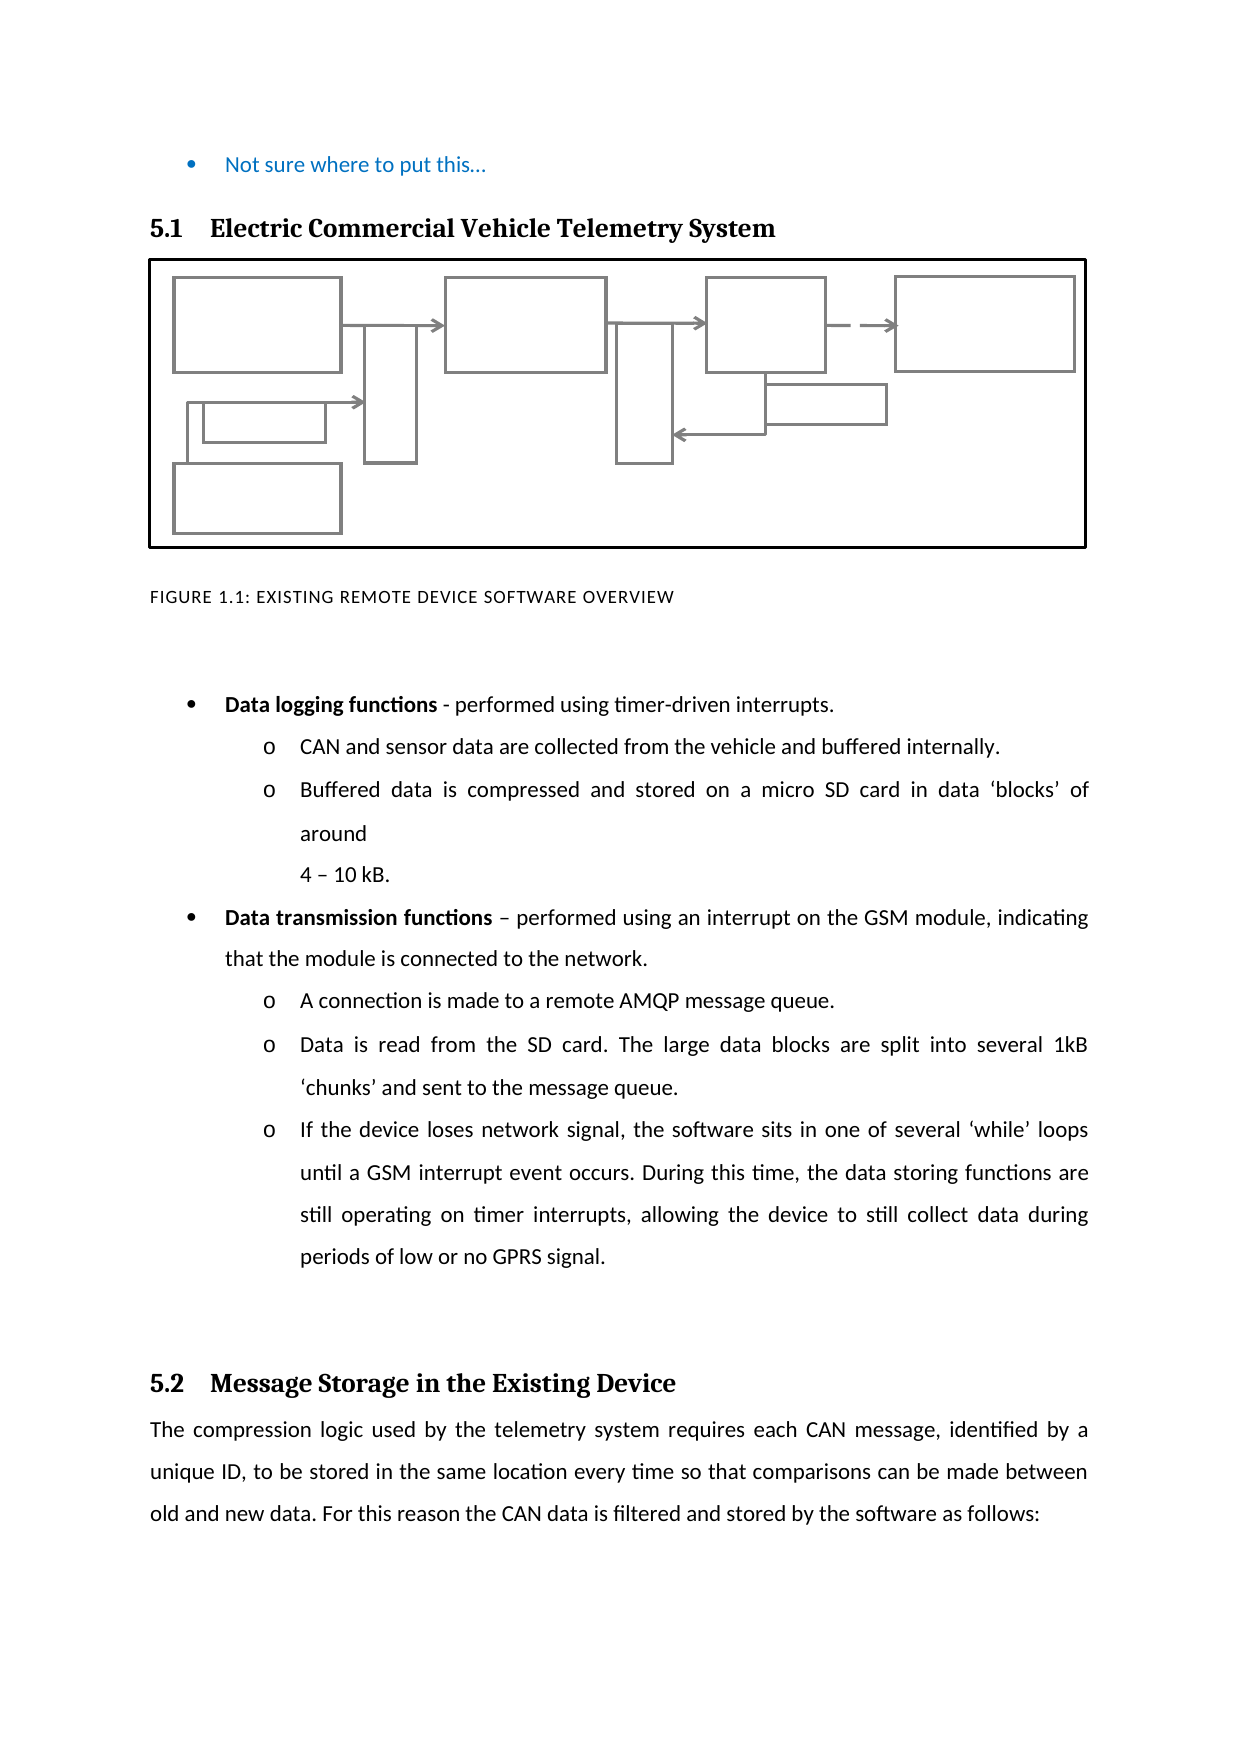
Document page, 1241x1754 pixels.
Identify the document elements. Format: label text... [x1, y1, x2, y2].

list If the device loses network signal, the software sits in one of several ‘while’ loops until a GSM interrupt event occurs. During this time, the data storing functions are still operating on timer interrupts, allowing the device to still collect data during periods of low or no GPRS signal. [262, 1115, 1090, 1271]
list Buffered data is compressed and stored on a micro SD card in data ‘blocks’ of around 4 – 10 kB. [262, 776, 1090, 889]
list CAN and sensor data are collected from the vehicle and buffered internally. [262, 732, 1090, 761]
text The compression logic used by the telemetry system requires each CAN message, identified by a unique ID, to be stored in the same location every time so that comparisons can be made between old and new data. For this reason the CAN data is filtered and stored by the software as follows: [150, 1415, 1090, 1527]
text Not sure where to put this… [187, 150, 1090, 178]
list Data logging functions - performed using timer-driven interrupts. [187, 690, 1090, 718]
list Data transmission functions – performed using an interrupt on the GSM module, indicating that the module is connected to the network. [187, 903, 1090, 973]
list Data is read from the SD card. The large data blocks are split into several 1kB ‘chunks’ and sent to the message queue. [262, 1030, 1090, 1101]
subtitle Electric Commercial Vehicle Telemetry System [150, 213, 1090, 244]
subtitle Message Storage in the Existing Device [150, 1368, 1090, 1399]
list A connection is made to a remote AMQP message queue. [262, 987, 1090, 1016]
